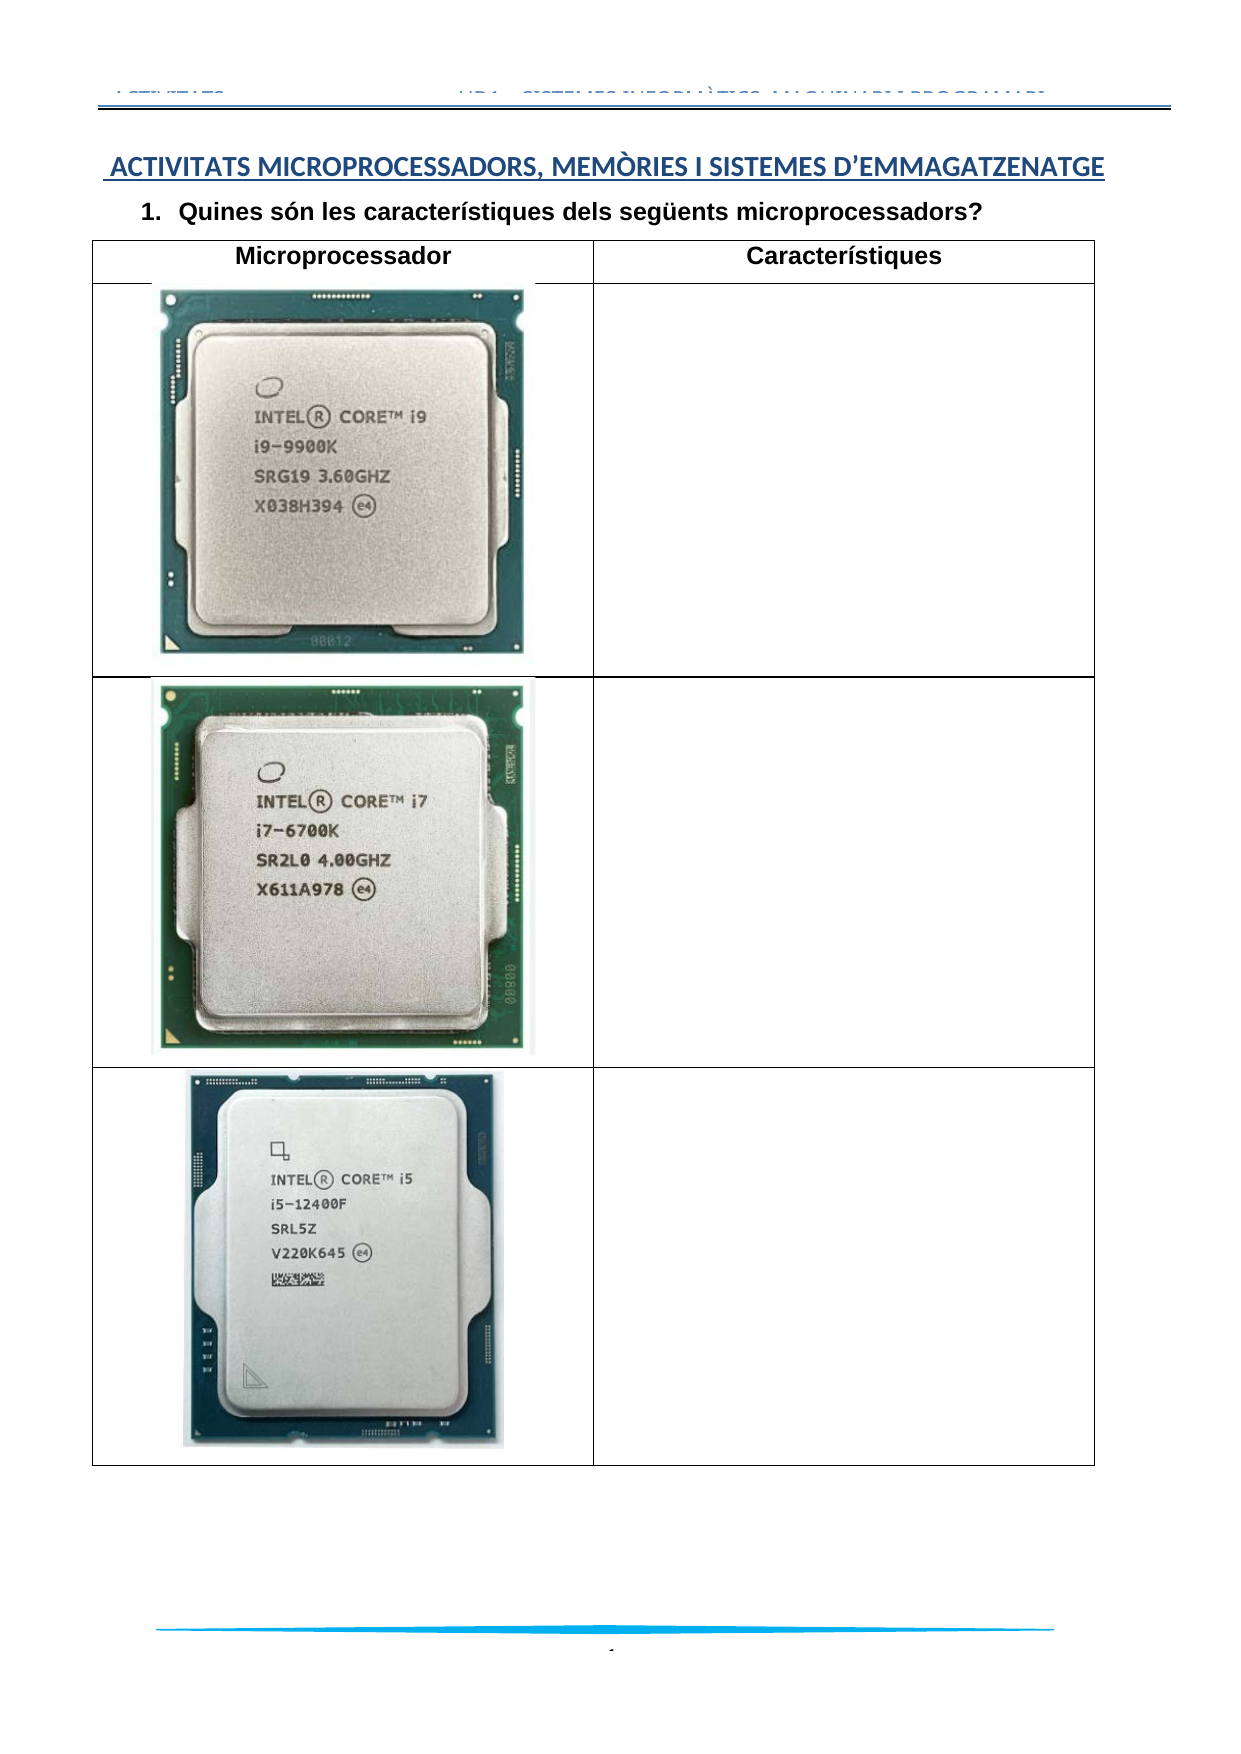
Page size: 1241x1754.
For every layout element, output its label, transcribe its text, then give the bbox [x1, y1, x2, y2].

table_cell [594, 284, 1094, 676]
picture [180, 1068, 504, 1452]
table_cell [594, 678, 1094, 1067]
table_cell [93, 1068, 593, 1464]
picture [151, 283, 536, 666]
table_cell [93, 284, 593, 676]
list Quines són les característiques dels següents microprocessadors? [141, 197, 1194, 225]
table_header Microprocessador [93, 241, 593, 283]
table_cell [93, 678, 593, 1067]
text ACTIVITATS MICROPROCESSADORS, MEMÒRIES I SISTEMES D’EMMAGATZENATGE [103, 148, 1194, 184]
picture [150, 677, 536, 1058]
table_cell [594, 1068, 1094, 1464]
table_header Característiques [594, 241, 1094, 283]
